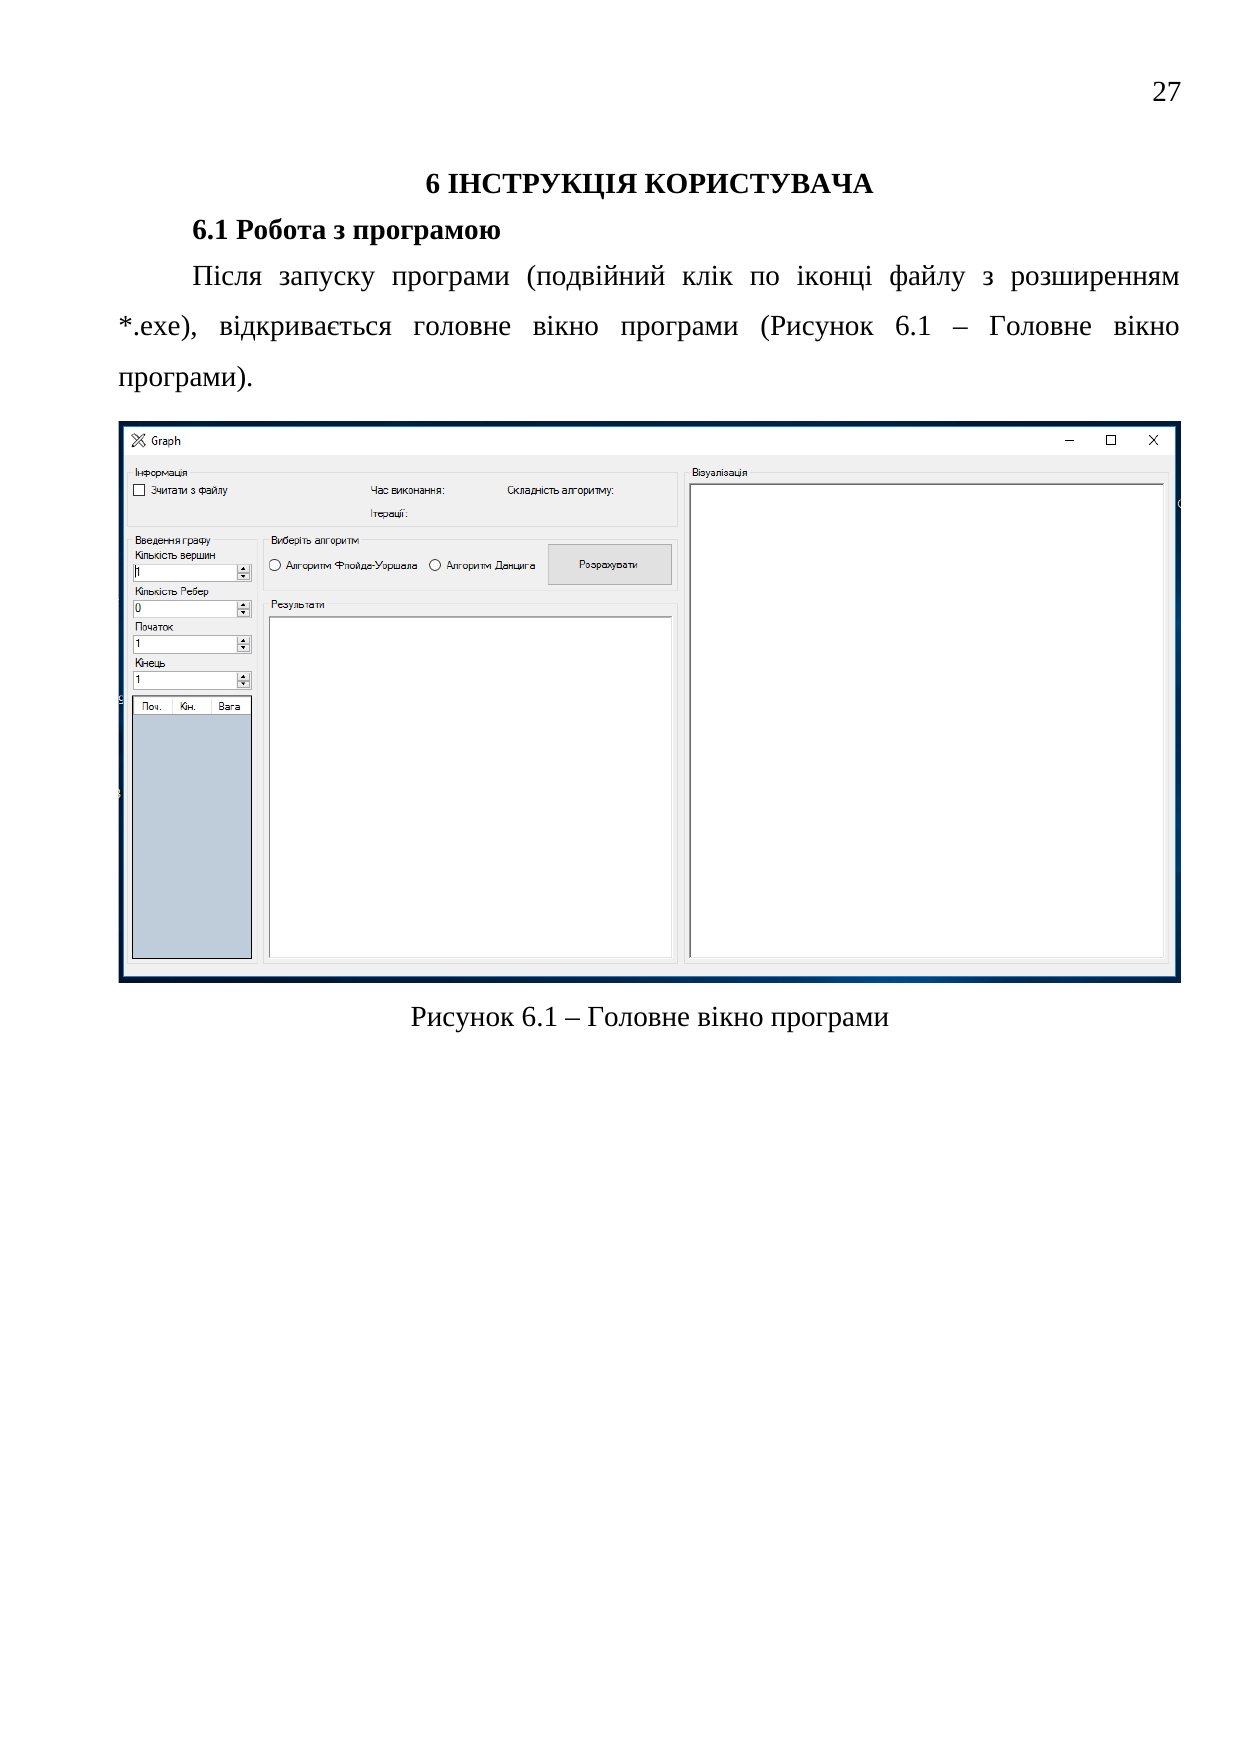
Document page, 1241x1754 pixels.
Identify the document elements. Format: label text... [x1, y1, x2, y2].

text Після запуску програми (подвійний клік по іконці файлу з розширенням *.exe), відкривається головне вікно програми (Рисунок 6.1 – Головне вікно програми). [118, 258, 1181, 392]
subtitle Інструкція користувача [118, 166, 1181, 199]
text Рисунок 6.1 – Головне вікно програми [118, 999, 1181, 1033]
subtitle Робота з програмою [118, 212, 1181, 246]
picture [118, 421, 1181, 983]
